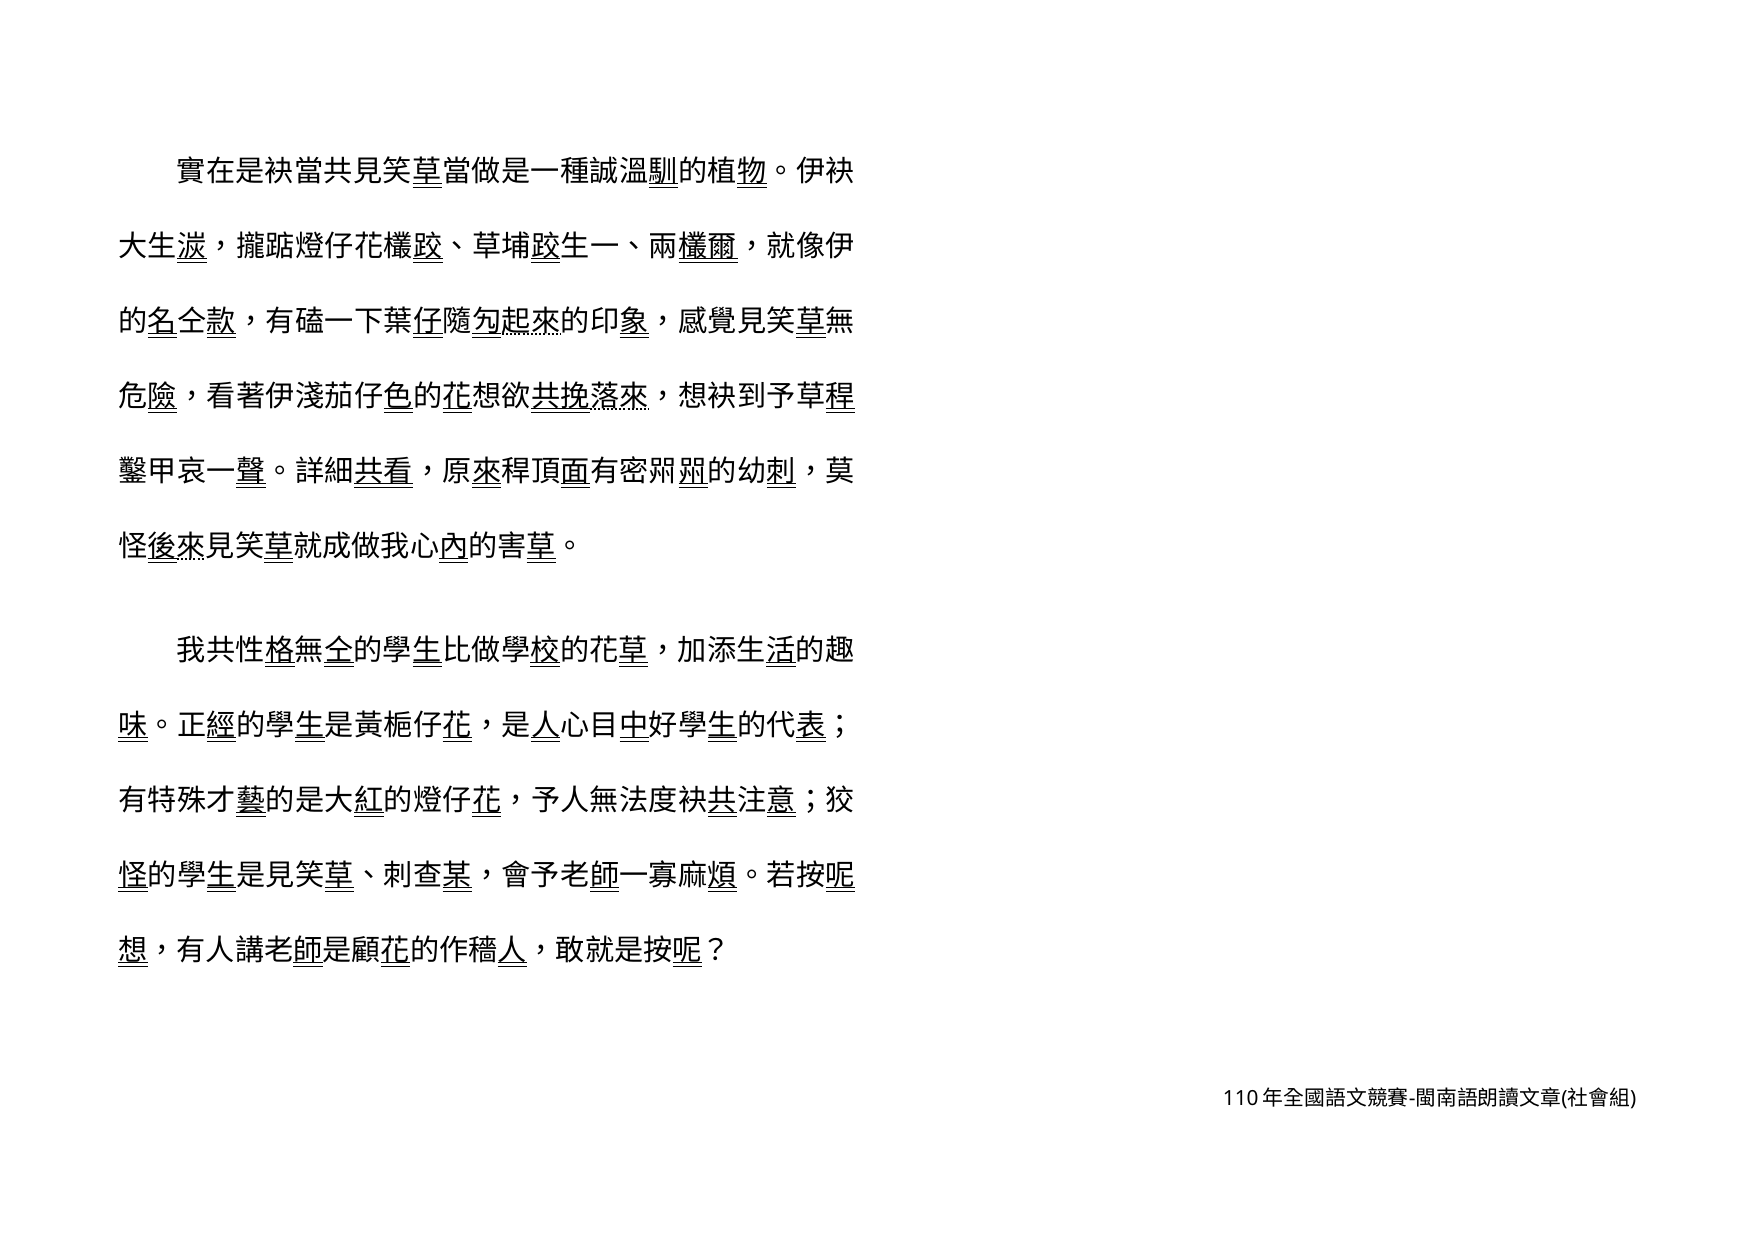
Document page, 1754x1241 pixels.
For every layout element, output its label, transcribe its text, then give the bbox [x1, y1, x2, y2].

text 實在是袂當共見笑草當做是一種誠溫馴的植物。伊袂大生湠，攏踮燈仔花欉跤、草埔跤生一、兩欉爾，就像伊的名仝款，有磕一下葉仔隨勼起來的印象，感覺見笑草無危險，看著伊淺茄仔色的花想欲共挽落來，想袂到予草稈鑿甲哀一聲。詳細共看，原來稈頂面有密喌喌的幼刺，莫怪後來見笑草就成做我心內的害草。 [118, 131, 855, 581]
text 我共性格無仝的學生比做學校的花草，加添生活的趣味。正經的學生是黃梔仔花，是人心目中好學生的代表；有特殊才藝的是大紅的燈仔花，予人無法度袂共注意；狡怪的學生是見笑草、刺查某，會予老師一寡麻煩。若按呢想，有人講老師是顧花的作穡人，敢就是按呢？ [118, 610, 855, 985]
